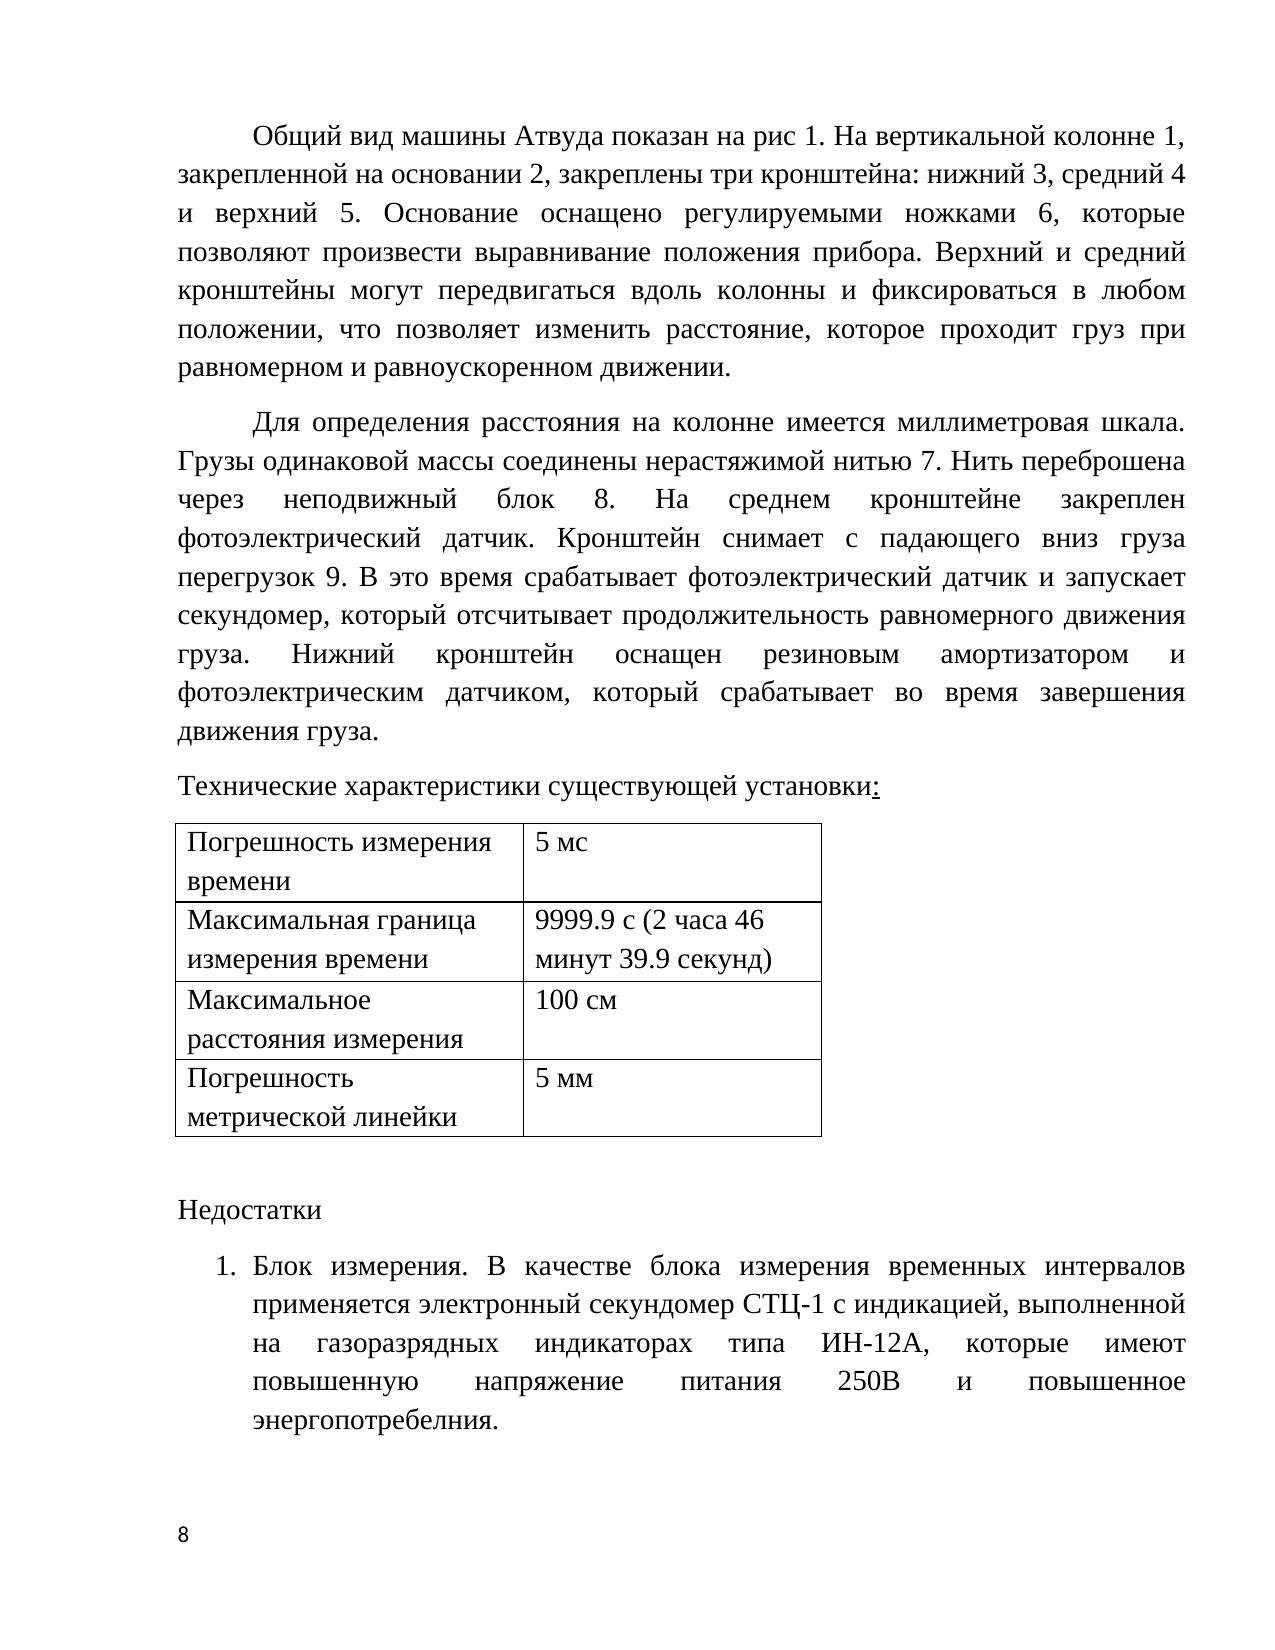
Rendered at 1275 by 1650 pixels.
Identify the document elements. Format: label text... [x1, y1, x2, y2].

text Технические характеристики существующей установки: [177, 768, 1186, 802]
text Общий вид машины Атвуда показан на рис 1. На вертикальной колонне 1, закрепленной на основании 2, закреплены три кронштейна: нижний 3, средний 4 и верхний 5. Основание оснащено регулируемыми ножками 6, которые позволяют произвести выравнивание положения прибора. Верхний и средний кронштейны могут передвигаться вдоль колонны и фиксироваться в любом положении, что позволяет изменить расстояние, которое проходит груз при равномерном и равноускоренном движении. [177, 118, 1186, 383]
table_cell Максимальная граница измерения времени [176, 903, 523, 981]
table_cell 9999.9 с (2 часа 46 минут 39.9 секунд) [524, 903, 821, 981]
table_cell Погрешность метрической линейки [176, 1060, 523, 1136]
table_header Погрешность измерения времени [176, 824, 523, 901]
table_cell Максимальное расстояния измерения [176, 982, 523, 1059]
table_cell 100 см [524, 982, 821, 1059]
list Блок измерения. В качестве блока измерения временных интервалов применяется электронный секундомер СТЦ-1 с индикацией, выполненной на газоразрядных индикаторах типа ИН-12А, которые имеют повышенную напряжение питания 250В и повышенное энергопотребелния. [215, 1248, 1186, 1435]
table_cell 5 мм [524, 1060, 821, 1136]
table_header 5 мс [524, 824, 821, 901]
text Недостатки [177, 1192, 1186, 1226]
text Для определения расстояния на колонне имеется миллиметровая шкала. Грузы одинаковой массы соединены нерастяжимой нитью 7. Нить переброшена через неподвижный блок 8. На среднем кронштейне закреплен фотоэлектрический датчик. Кронштейн снимает с падающего вниз груза перегрузок 9. В это время срабатывает фотоэлектрический датчик и запускает секундомер, который отсчитывает продолжительность равномерного движения груза. Нижний кронштейн оснащен резиновым амортизатором и фотоэлектрическим датчиком, который срабатывает во время завершения движения груза. [177, 404, 1186, 746]
